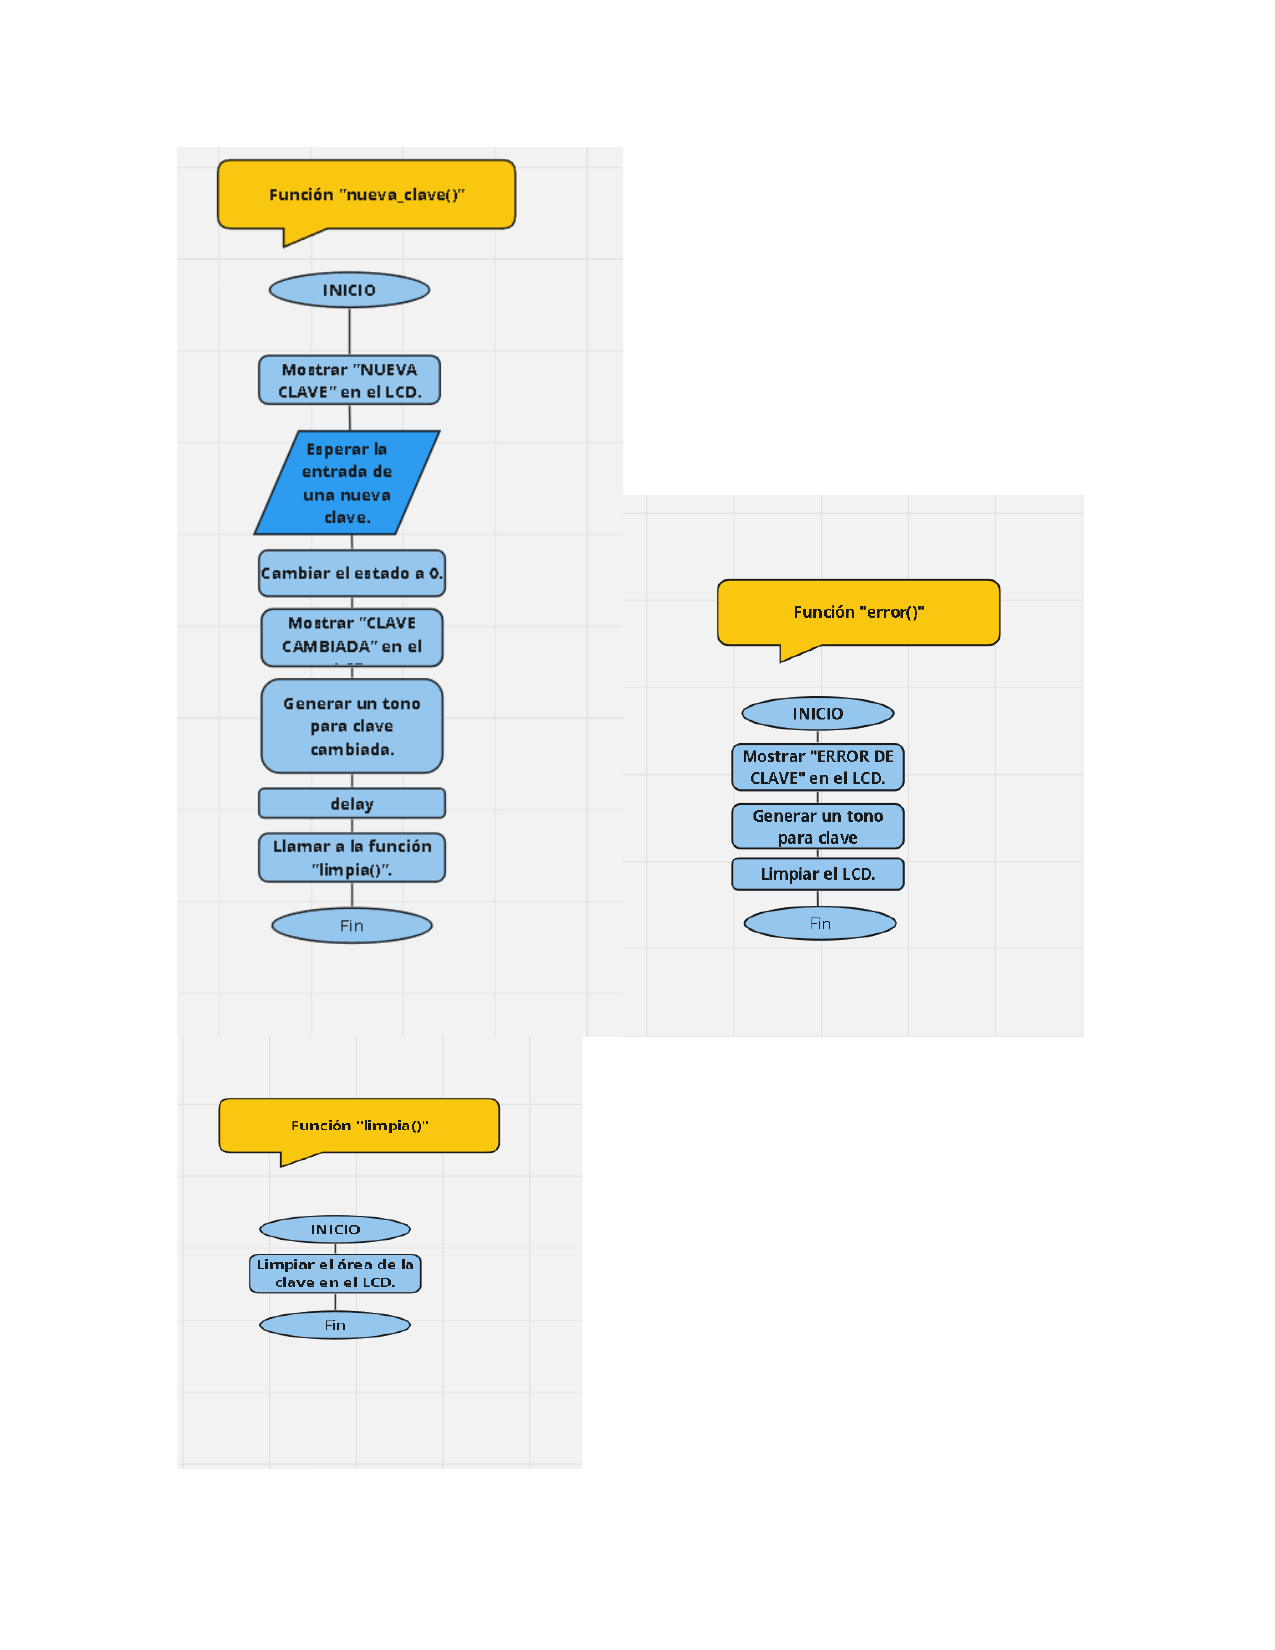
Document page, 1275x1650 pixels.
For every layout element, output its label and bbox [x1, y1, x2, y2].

picture [177, 147, 1084, 1469]
